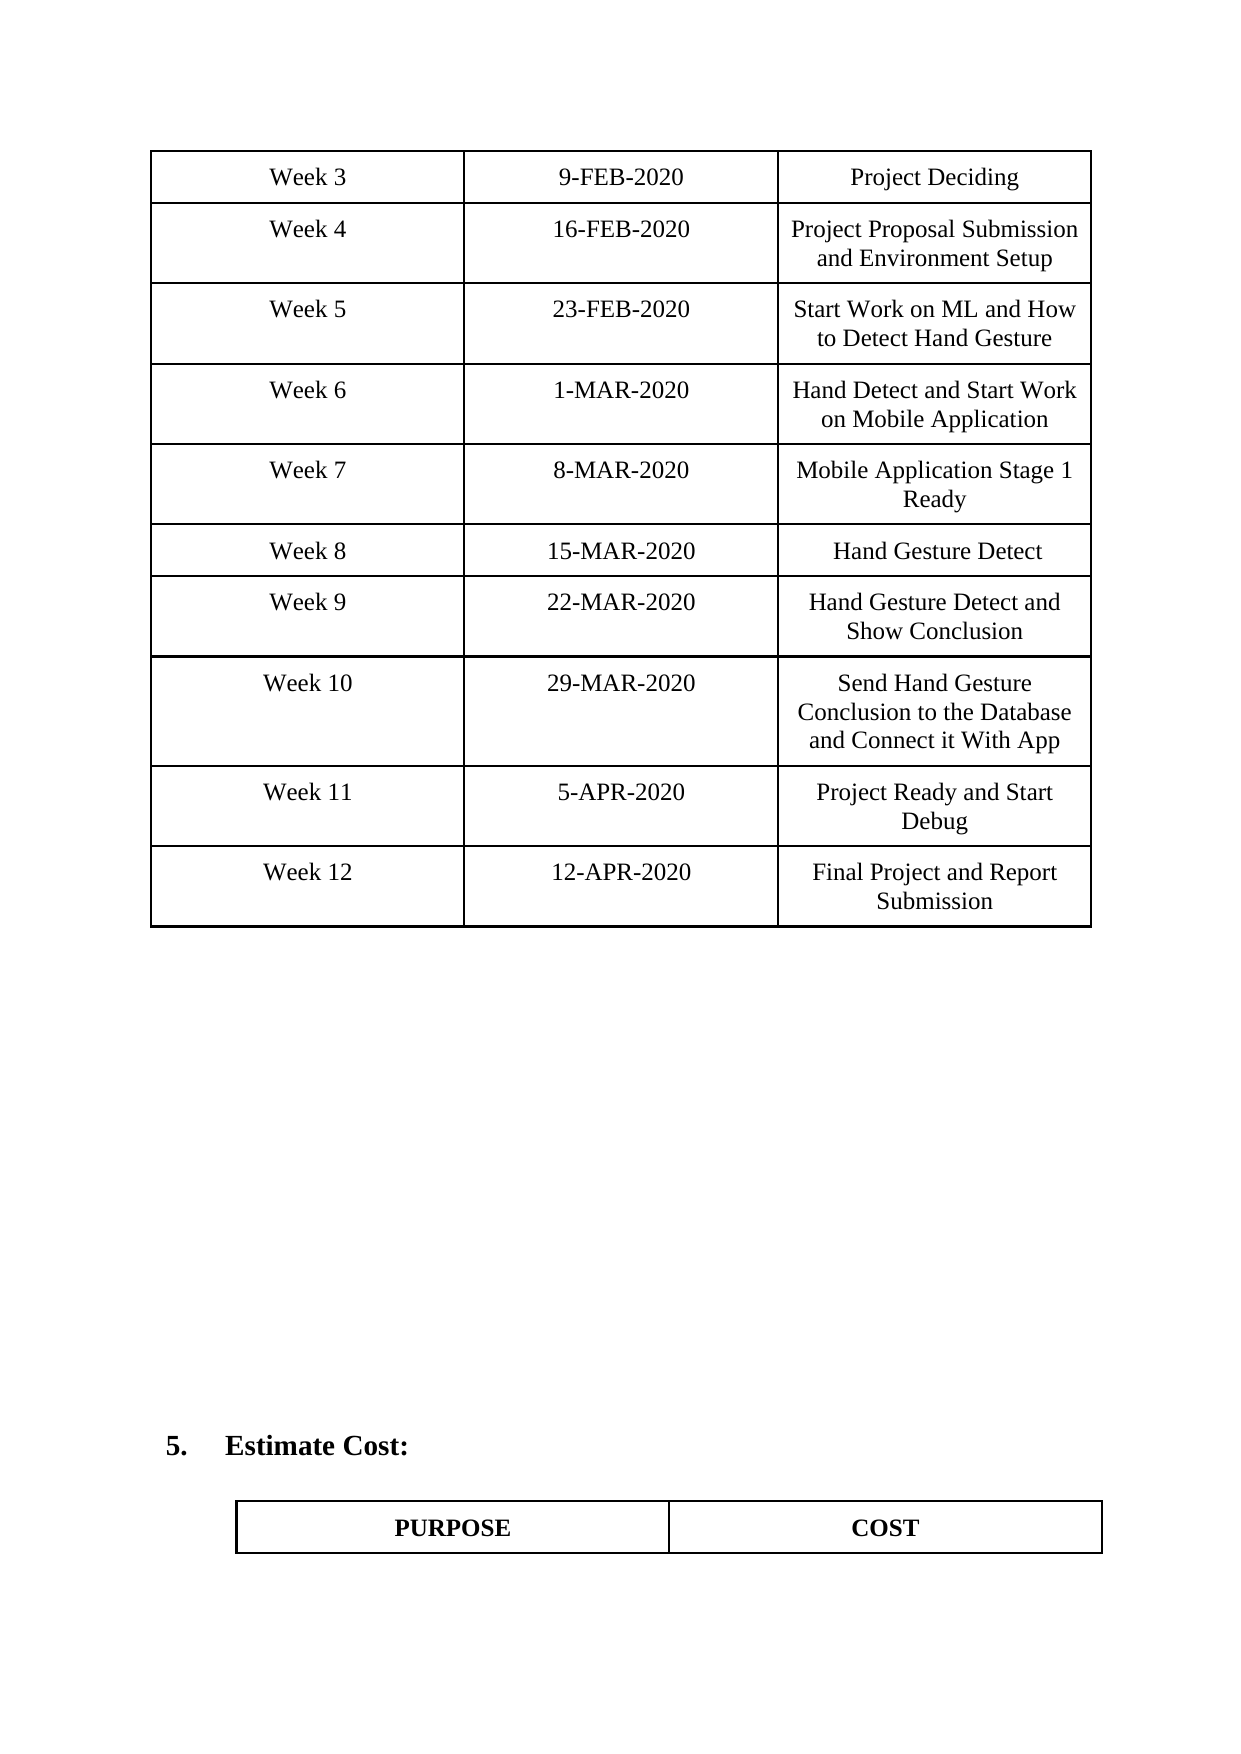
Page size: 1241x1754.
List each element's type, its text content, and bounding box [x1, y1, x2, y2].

table_cell Week 10 [152, 658, 463, 764]
table_cell Project Deciding [779, 152, 1090, 202]
table_cell 12-APR-2020 [465, 847, 777, 925]
table_header COST [670, 1502, 1101, 1552]
table_cell 29-MAR-2020 [465, 658, 777, 764]
table_cell 23-FEB-2020 [465, 284, 777, 362]
table_cell Week 5 [152, 284, 463, 362]
table_cell Week 8 [152, 525, 463, 575]
table_cell Hand Gesture Detect and Show Conclusion [779, 577, 1090, 655]
table_cell Start Work on ML and How to Detect Hand Gesture [779, 284, 1090, 362]
list Estimate Cost: [187, 1428, 1090, 1462]
table_cell Week 4 [152, 204, 463, 282]
table_cell 8-MAR-2020 [465, 445, 777, 523]
table_cell 1-MAR-2020 [465, 365, 777, 443]
table_cell Week 6 [152, 365, 463, 443]
table_cell Hand Gesture Detect [779, 525, 1090, 575]
table_cell 22-MAR-2020 [465, 577, 777, 655]
table_cell 9-FEB-2020 [465, 152, 777, 202]
table_cell Mobile Application Stage 1 Ready [779, 445, 1090, 523]
table_cell Send Hand Gesture Conclusion to the Database and Connect it With App [779, 658, 1090, 764]
table_cell Week 7 [152, 445, 463, 523]
table_cell Week 3 [152, 152, 463, 202]
table_cell 5-APR-2020 [465, 767, 777, 845]
table_cell Week 11 [152, 767, 463, 845]
table_header PURPOSE [238, 1502, 668, 1552]
table_cell 16-FEB-2020 [465, 204, 777, 282]
table_cell 15-MAR-2020 [465, 525, 777, 575]
table_cell Project Proposal Submission and Environment Setup [779, 204, 1090, 282]
table_cell Final Project and Report Submission [779, 847, 1090, 925]
table_cell Project Ready and Start Debug [779, 767, 1090, 845]
table_cell Week 9 [152, 577, 463, 655]
table_cell Hand Detect and Start Work on Mobile Application [779, 365, 1090, 443]
table_cell Week 12 [152, 847, 463, 925]
